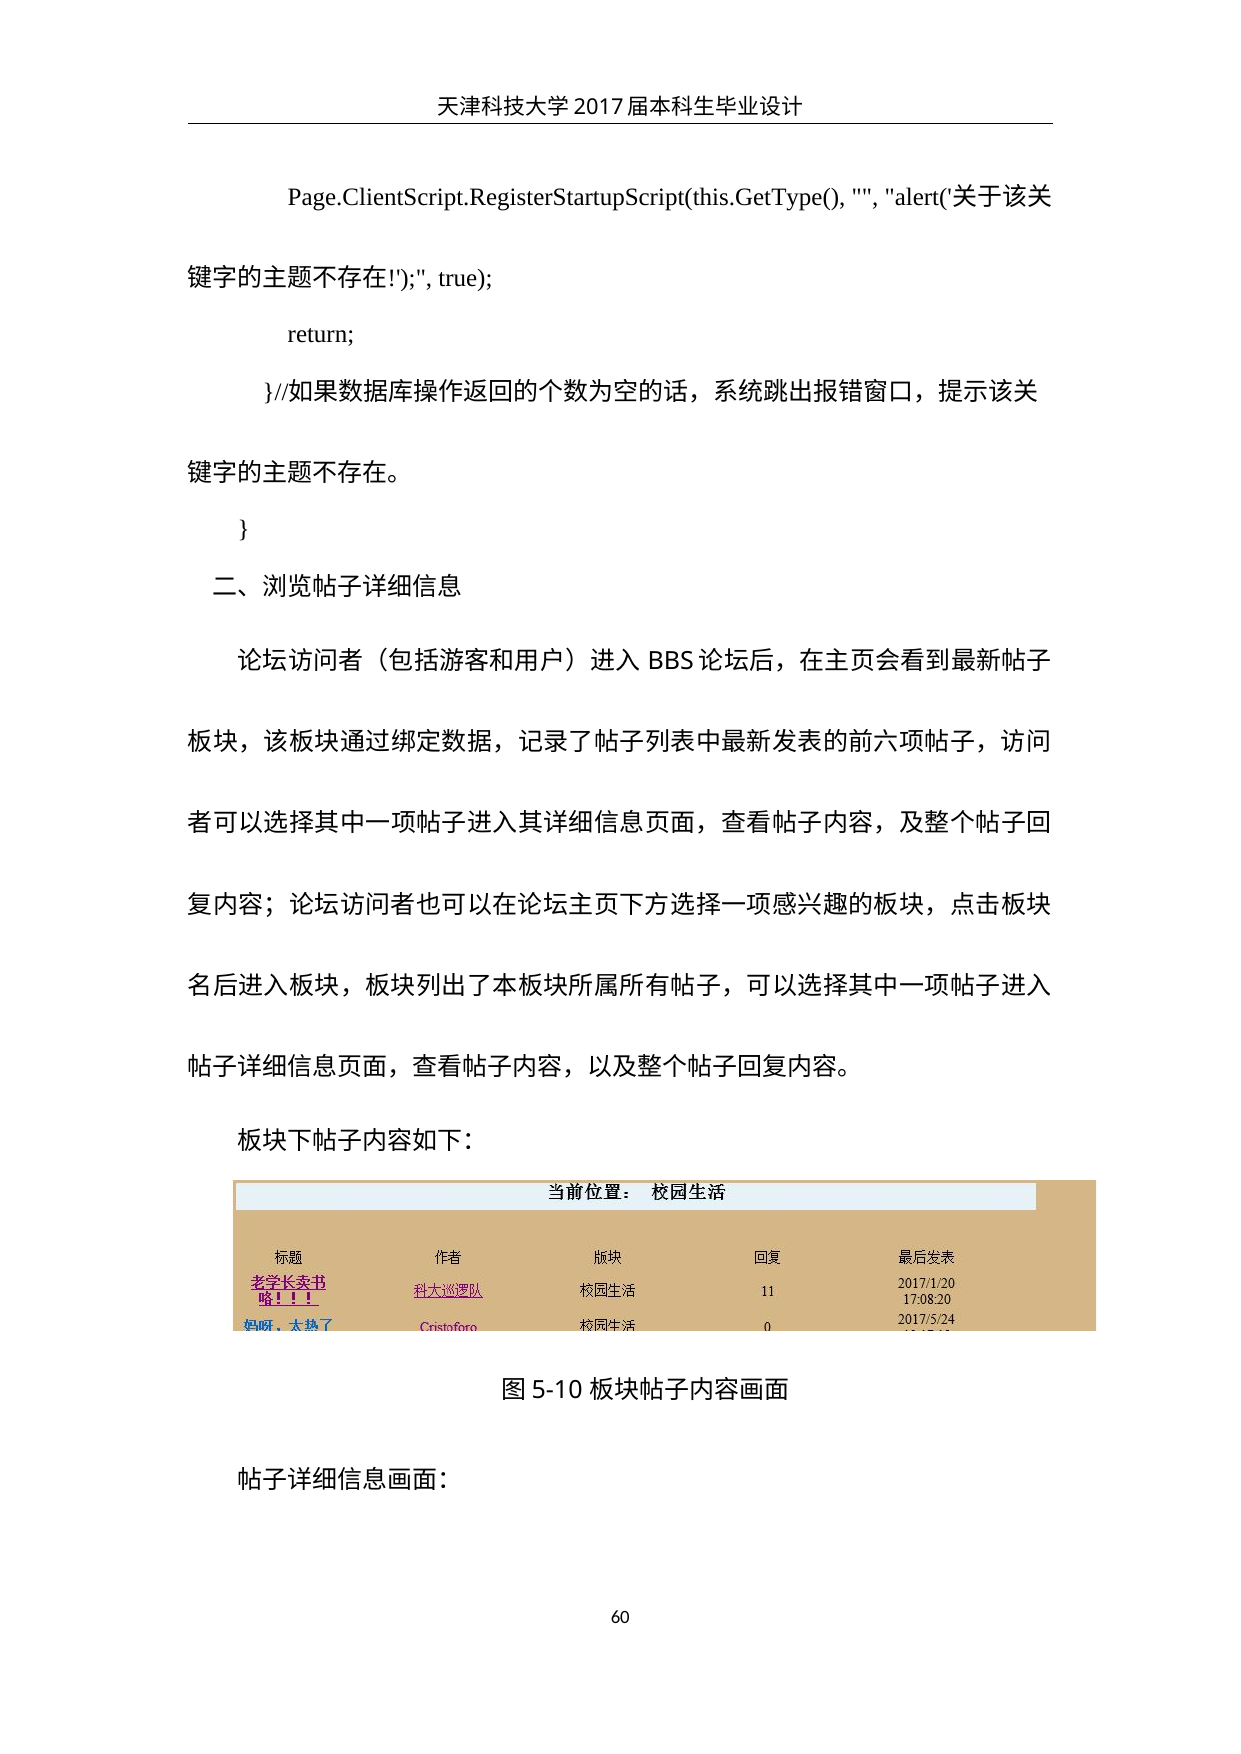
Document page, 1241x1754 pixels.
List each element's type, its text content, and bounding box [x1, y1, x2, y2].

text Page.ClientScript.RegisterStartupScript(this.GetType(), "", "alert('关于该关键字的主题不存在!');", true); [187, 162, 1053, 308]
text 帖子详细信息画面： [187, 1445, 1053, 1510]
text 图5-10 板块帖子内容画面 [187, 1355, 1053, 1420]
text return; [187, 317, 1053, 350]
text 论坛访问者（包括游客和用户）进入BBS论坛后，在主页会看到最新帖子板块，该板块通过绑定数据，记录了帖子列表中最新发表的前六项帖子，访问者可以选择其中一项帖子进入其详细信息页面，查看帖子内容，及整个帖子回复内容；论坛访问者也可以在论坛主页下方选择一项感兴趣的板块，点击板块名后进入板块，板块列出了本板块所属所有帖子，可以选择其中一项帖子进入帖子详细信息页面，查看帖子内容，以及整个帖子回复内容。 [187, 626, 1053, 1097]
text 二、浏览帖子详细信息 [187, 552, 1053, 617]
text } [187, 512, 1053, 545]
text }//如果数据库操作返回的个数为空的话，系统跳出报错窗口，提示该关键字的主题不存在。 [187, 357, 1053, 503]
text 板块下帖子内容如下： [187, 1106, 1053, 1171]
picture [231, 1180, 1097, 1331]
